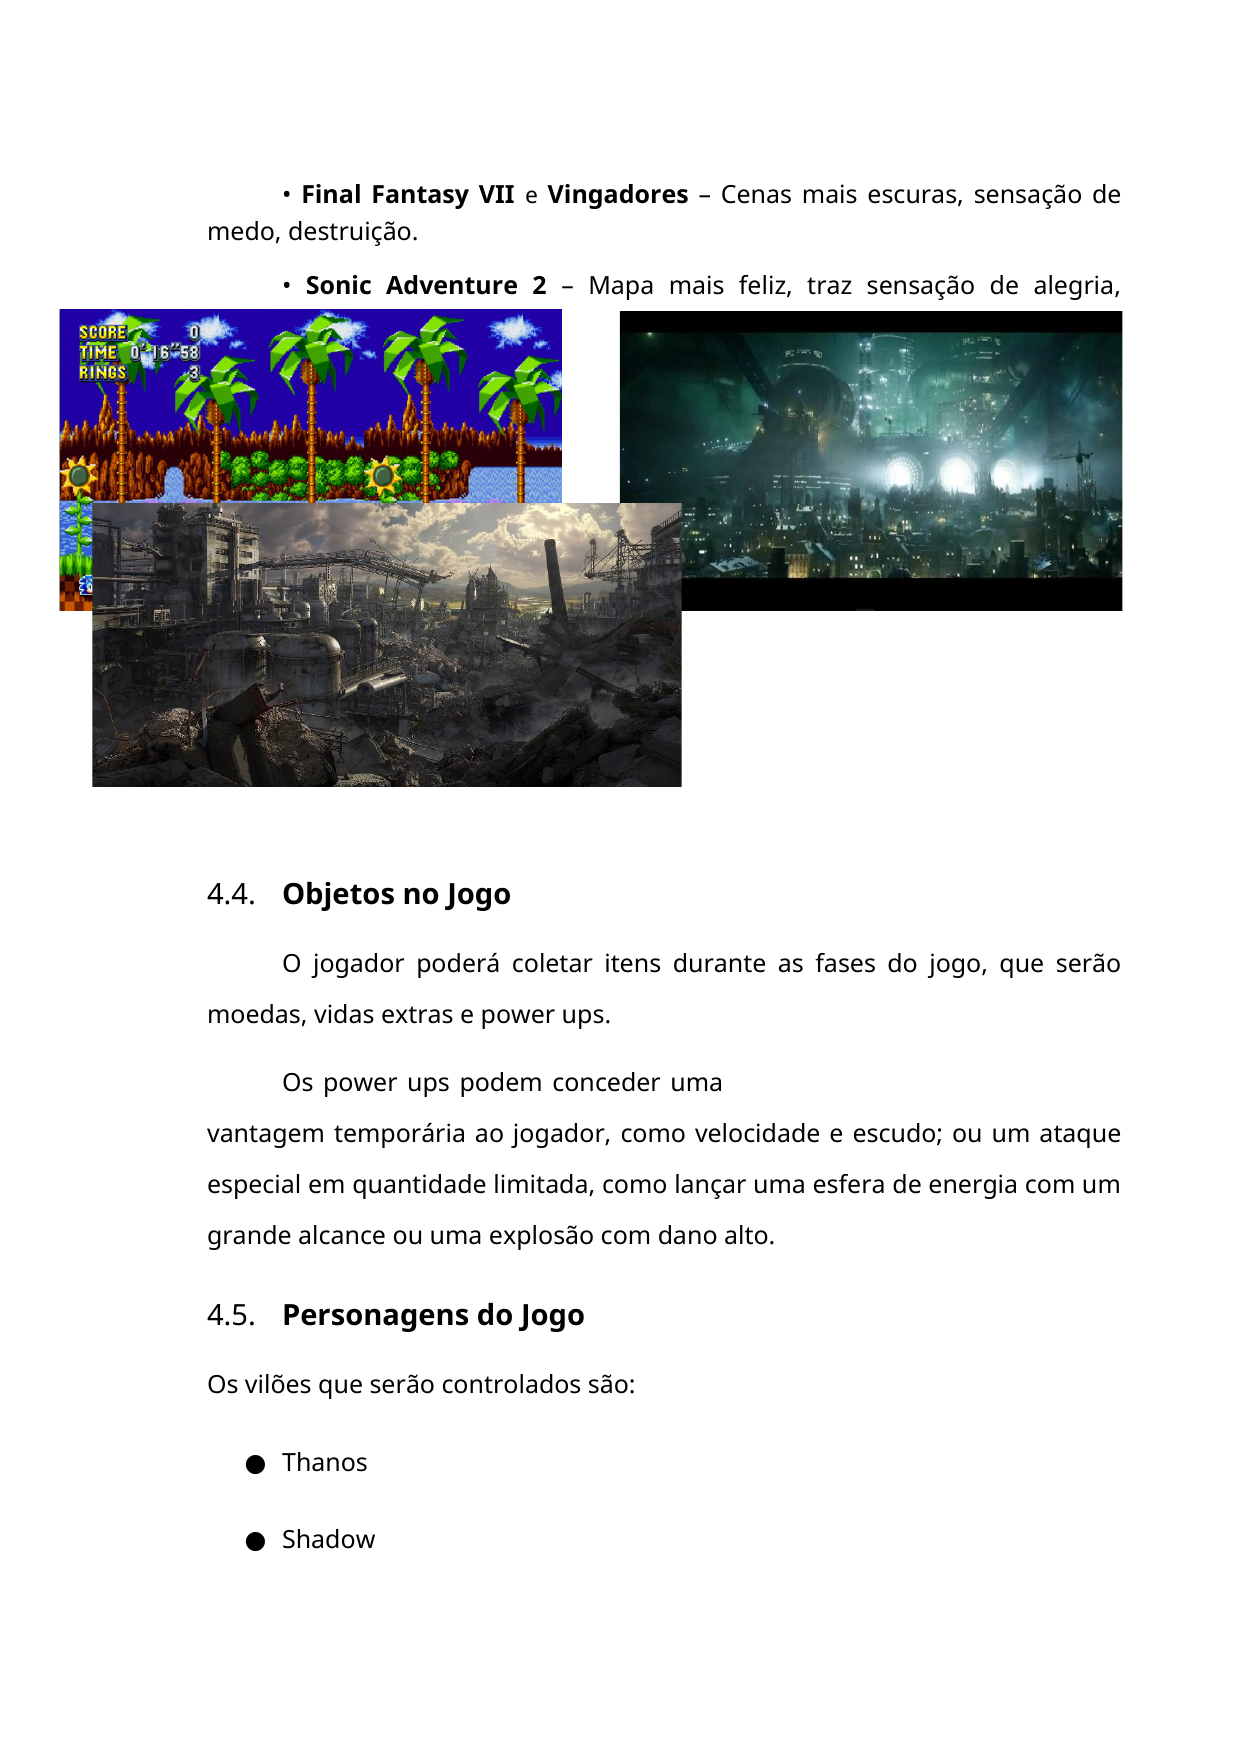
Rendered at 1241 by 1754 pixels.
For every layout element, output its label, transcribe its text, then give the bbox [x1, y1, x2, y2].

text Os power ups podem conceder uma vantagem temporária ao jogador, como velocidade e escudo; ou um ataque especial em quantidade limitada, como lançar uma esfera de energia com um grande alcance ou uma explosão com dano alto. [207, 1065, 1122, 1252]
subtitle Objetos no Jogo [207, 873, 1122, 913]
picture [59, 309, 1123, 787]
subtitle Personagens do Jogo [207, 1294, 1122, 1334]
text O jogador poderá coletar itens durante as fases do jogo, que serão moedas, vidas extras e power ups. [207, 946, 1122, 1031]
text Os vilões que serão controlados são: [207, 1367, 1122, 1401]
text • Final Fantasy VII e Vingadores – Cenas mais escuras, sensação de medo, destruição. [207, 177, 1122, 248]
list Thanos [244, 1434, 1122, 1486]
list Shadow [244, 1511, 1122, 1562]
text • Sonic Adventure 2 – Mapa mais feliz, traz sensação de alegria, diversão. [207, 267, 1122, 338]
